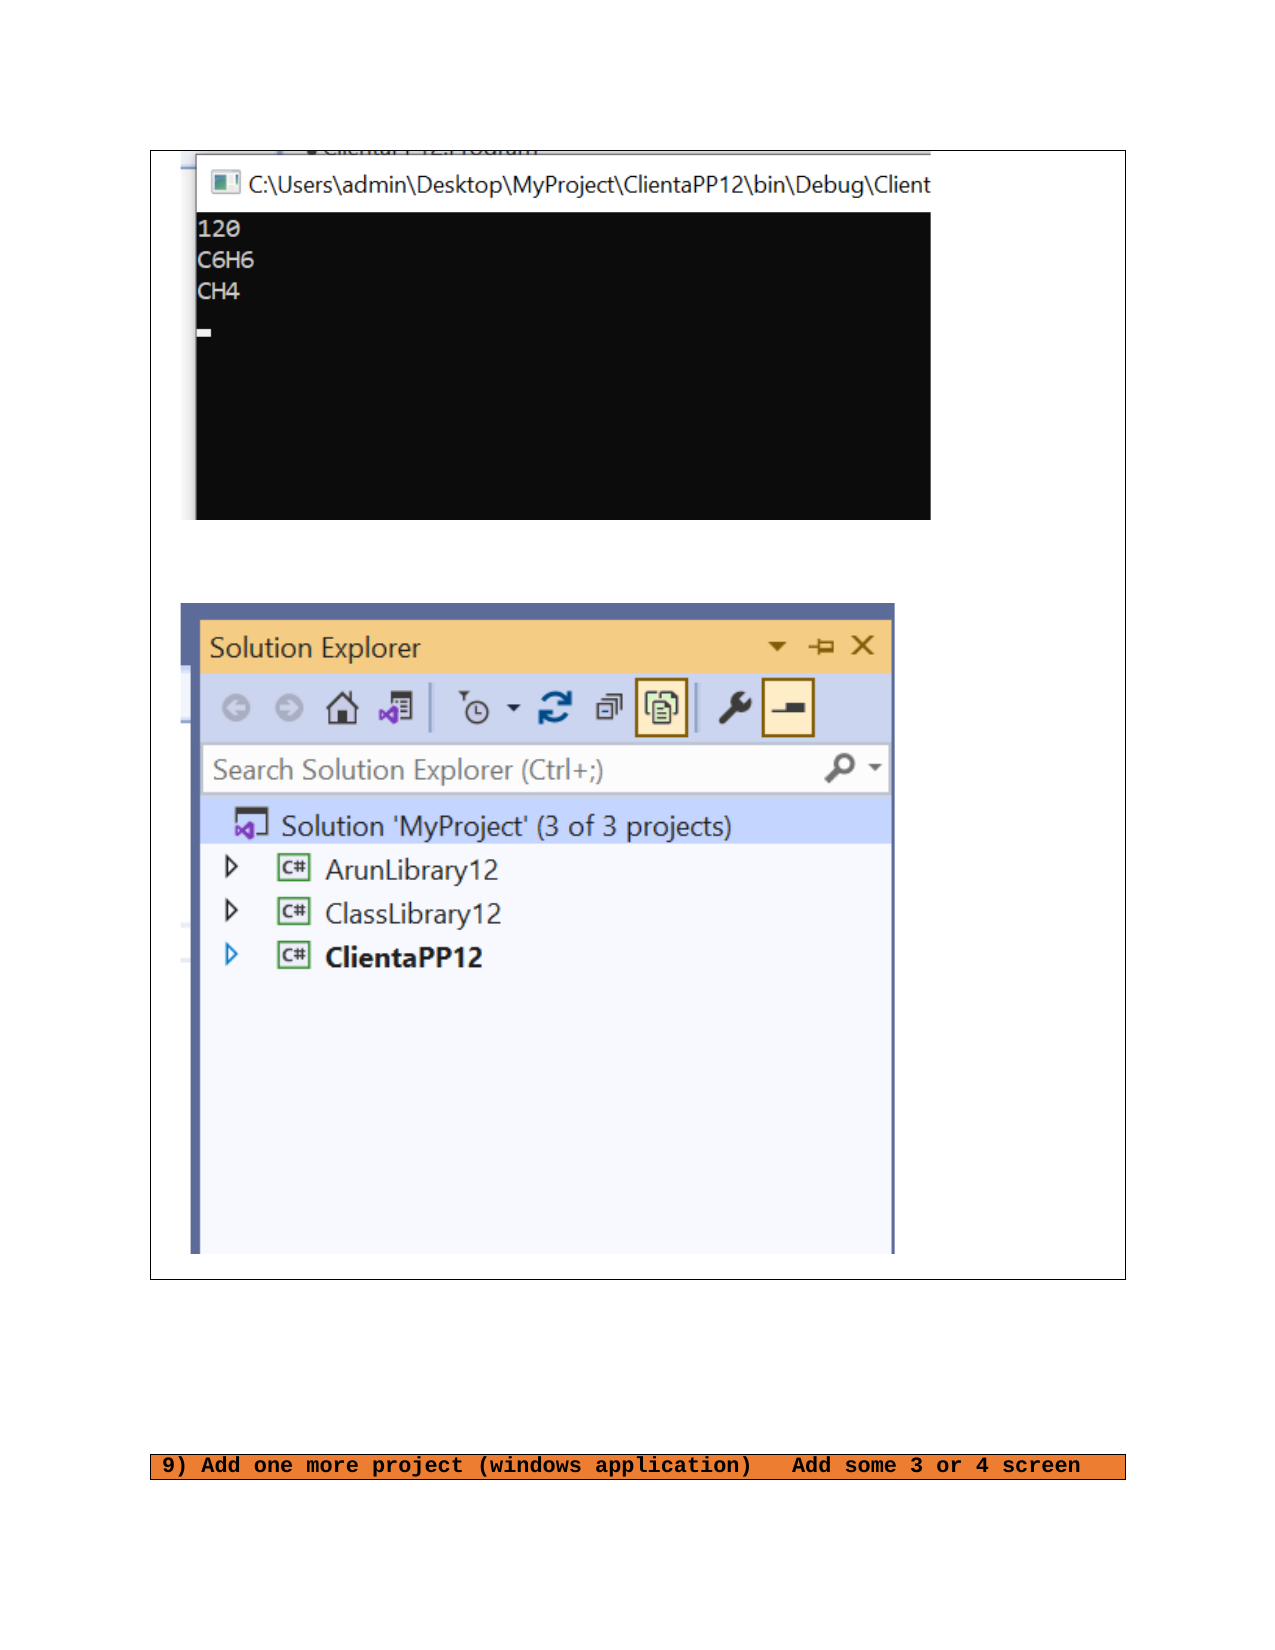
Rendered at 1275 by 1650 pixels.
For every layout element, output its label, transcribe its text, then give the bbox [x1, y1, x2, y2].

table_cell OUtput : [151, 151, 1125, 1279]
